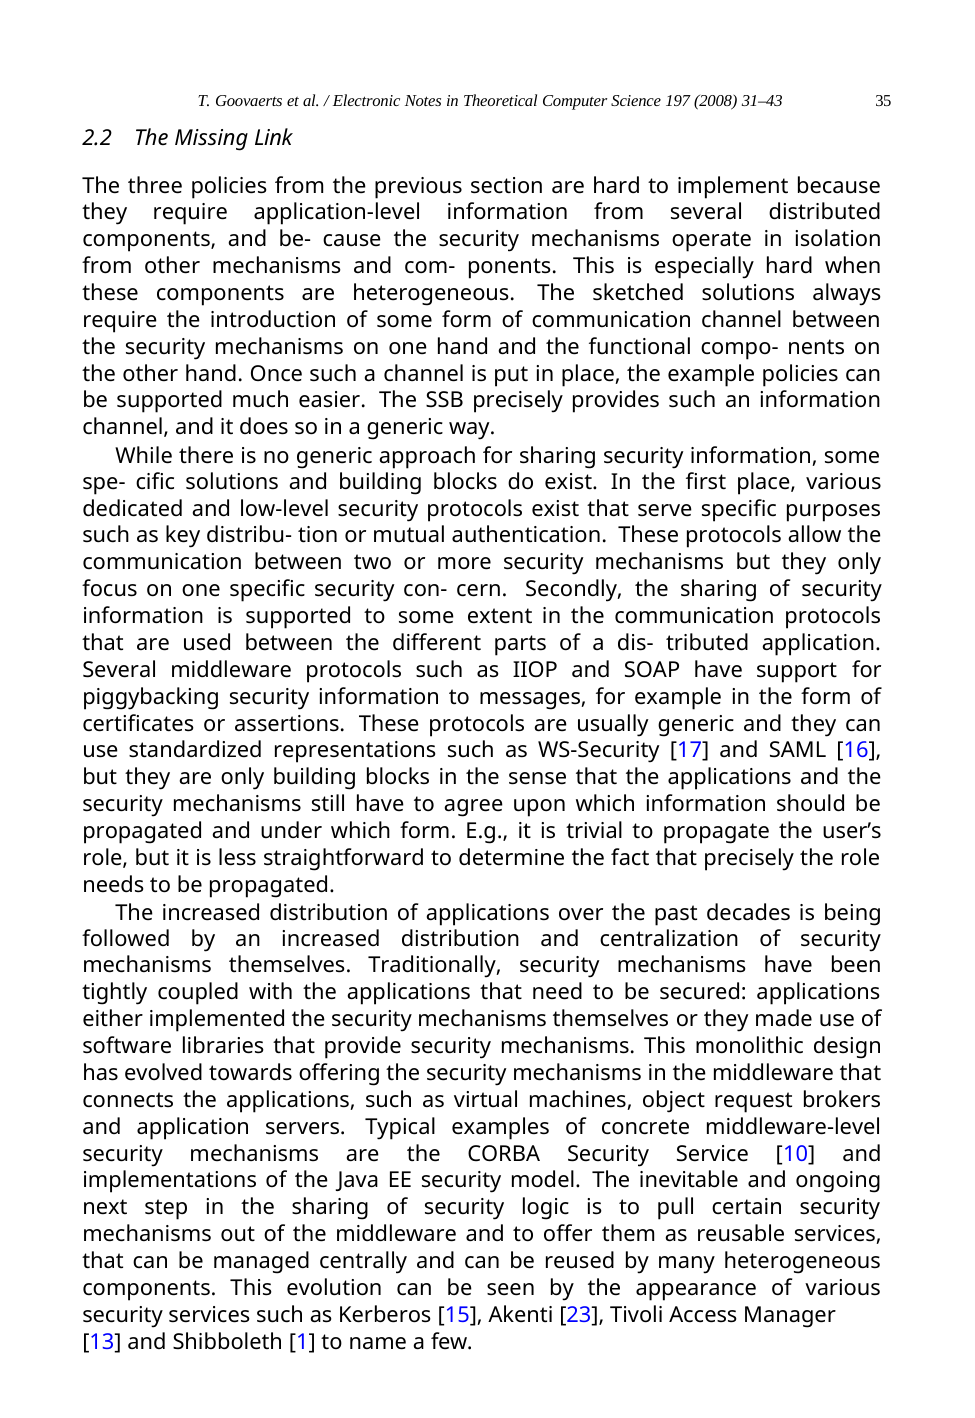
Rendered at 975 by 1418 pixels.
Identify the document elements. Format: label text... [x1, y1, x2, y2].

text The three policies from the previous section are hard to implement because they require application-level information from several distributed components, and be- cause the security mechanisms operate in isolation from other mechanisms and com- ponents. This is especially hard when these components are heterogeneous. The sketched solutions always require the introduction of some form of communication channel between the security mechanisms on one hand and the functional compo- nents on the other hand. Once such a channel is put in place, the example policies can be supported much easier. The SSB precisely provides such an information channel, and it does so in a generic way. [82, 172, 882, 441]
text While there is no generic approach for sharing security information, some spe- cific solutions and building blocks do exist. In the first place, various dedicated and low-level security protocols exist that serve specific purposes such as key distribu- tion or mutual authentication. These protocols allow the communication between two or more security mechanisms but they only focus on one specific security con- cern. Secondly, the sharing of security information is supported to some extent in the communication protocols that are used between the different parts of a dis- tributed application. Several middleware protocols such as IIOP and SOAP have support for piggybacking security information to messages, for example in the form of certificates or assertions. These protocols are usually generic and they can use standardized representations such as WS-Security [17] and SAML [16], but they are only building blocks in the sense that the applications and the security mechanisms still have to agree upon which information should be propagated and under which form. E.g., it is trivial to propagate the user’s role, but it is less straightforward to determine the fact that precisely the role needs to be propagated. [82, 442, 882, 898]
text [13] and Shibboleth [1] to name a few. [82, 1328, 908, 1355]
list The Missing Link [82, 122, 908, 151]
text The increased distribution of applications over the past decades is being followed by an increased distribution and centralization of security mechanisms themselves. Traditionally, security mechanisms have been tightly coupled with the applications that need to be secured: applications either implemented the security mechanisms themselves or they made use of software libraries that provide security mechanisms. This monolithic design has evolved towards offering the security mechanisms in the middleware that connects the applications, such as virtual machines, object request brokers and application servers. Typical examples of concrete middleware-level security mechanisms are the CORBA Security Service [10] and implementations of the Java EE security model. The inevitable and ongoing next step in the sharing of security logic is to pull certain security mechanisms out of the middleware and to offer them as reusable services, that can be managed centrally and can be reused by many heterogeneous components. This evolution can be seen by the appearance of various security services such as Kerberos [15], Akenti [23], Tivoli Access Manager [82, 899, 881, 1328]
